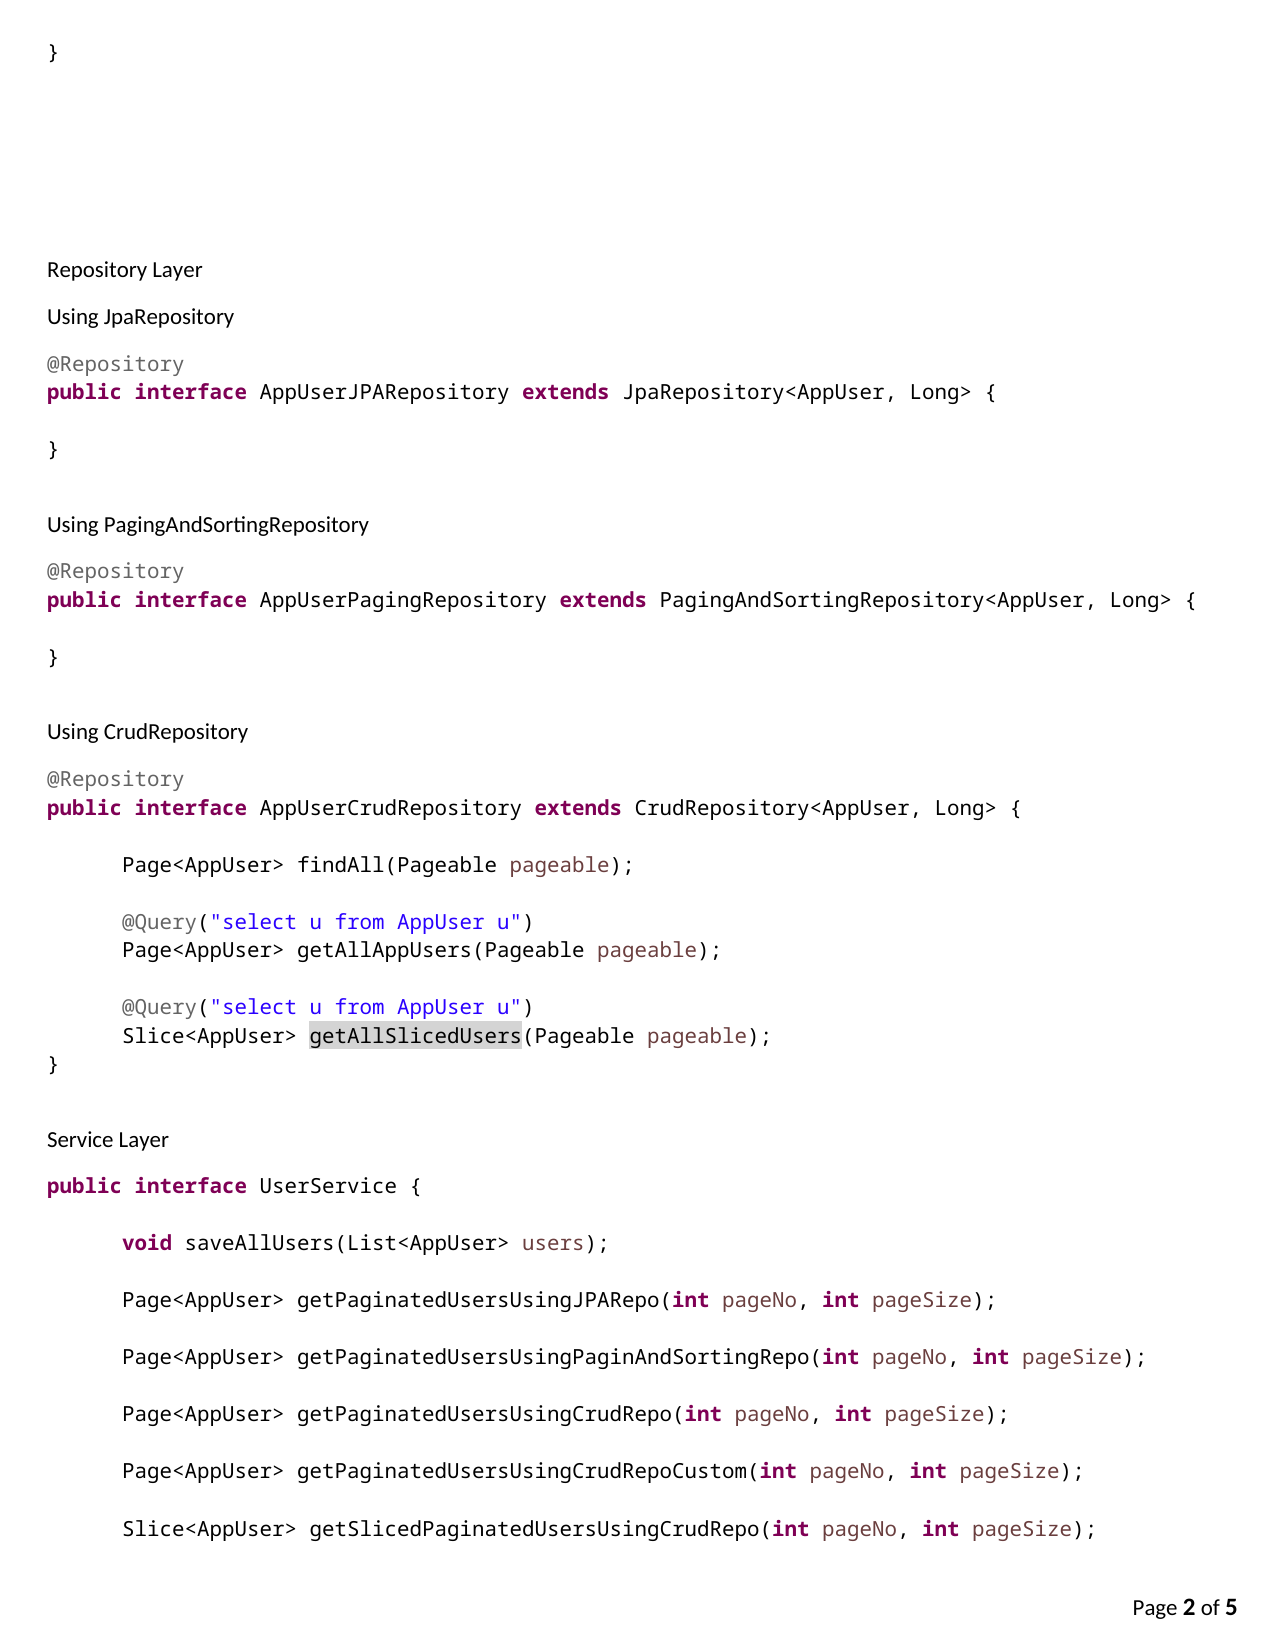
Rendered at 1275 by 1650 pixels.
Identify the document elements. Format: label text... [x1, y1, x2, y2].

text public interface UserService { [47, 1172, 1237, 1200]
text } [47, 1049, 1237, 1078]
text @Query("select u from AppUser u") [47, 992, 1237, 1021]
text Repository Layer [47, 255, 1237, 283]
text Page<AppUser> getPaginatedUsersUsingPaginAndSortingRepo(int pageNo, int pageSize); [47, 1342, 1237, 1371]
text void saveAllUsers(List<AppUser> users); [47, 1228, 1237, 1257]
text } [47, 434, 1237, 463]
text public interface AppUserCrudRepository extends CrudRepository<AppUser, Long> { [47, 793, 1237, 821]
text Page<AppUser> getPaginatedUsersUsingCrudRepo(int pageNo, int pageSize); [47, 1399, 1237, 1428]
text public interface AppUserJPARepository extends JpaRepository<AppUser, Long> { [47, 377, 1237, 406]
text Page<AppUser> findAll(Pageable pageable); [47, 850, 1237, 878]
text Service Layer [47, 1125, 1237, 1153]
text @Repository [47, 557, 1237, 585]
text Using JpaRepository [47, 302, 1237, 330]
text @Query("select u from AppUser u") [47, 907, 1237, 935]
text Page<AppUser> getAllAppUsers(Pageable pageable); [47, 935, 1237, 964]
text Slice<AppUser> getAllSlicedUsers(Pageable pageable); [47, 1021, 309, 1049]
text Page<AppUser> getPaginatedUsersUsingJPARepo(int pageNo, int pageSize); [47, 1285, 1237, 1314]
text @Repository [47, 349, 1237, 377]
text @Repository [47, 764, 1237, 793]
text } [47, 642, 1237, 671]
text public interface AppUserPagingRepository extends PagingAndSortingRepository<AppUser, Long> { [47, 585, 1237, 613]
text Using PagingAndSortingRepository [47, 510, 1237, 538]
text Slice<AppUser> getAllSlicedUsers(Pageable pageable); [522, 1021, 1237, 1049]
text Using CrudRepository [47, 717, 1237, 746]
text Slice<AppUser> getSlicedPaginatedUsersUsingCrudRepo(int pageNo, int pageSize); [47, 1514, 1237, 1542]
text Page<AppUser> getPaginatedUsersUsingCrudRepoCustom(int pageNo, int pageSize); [47, 1457, 1237, 1485]
text } [47, 37, 1237, 66]
